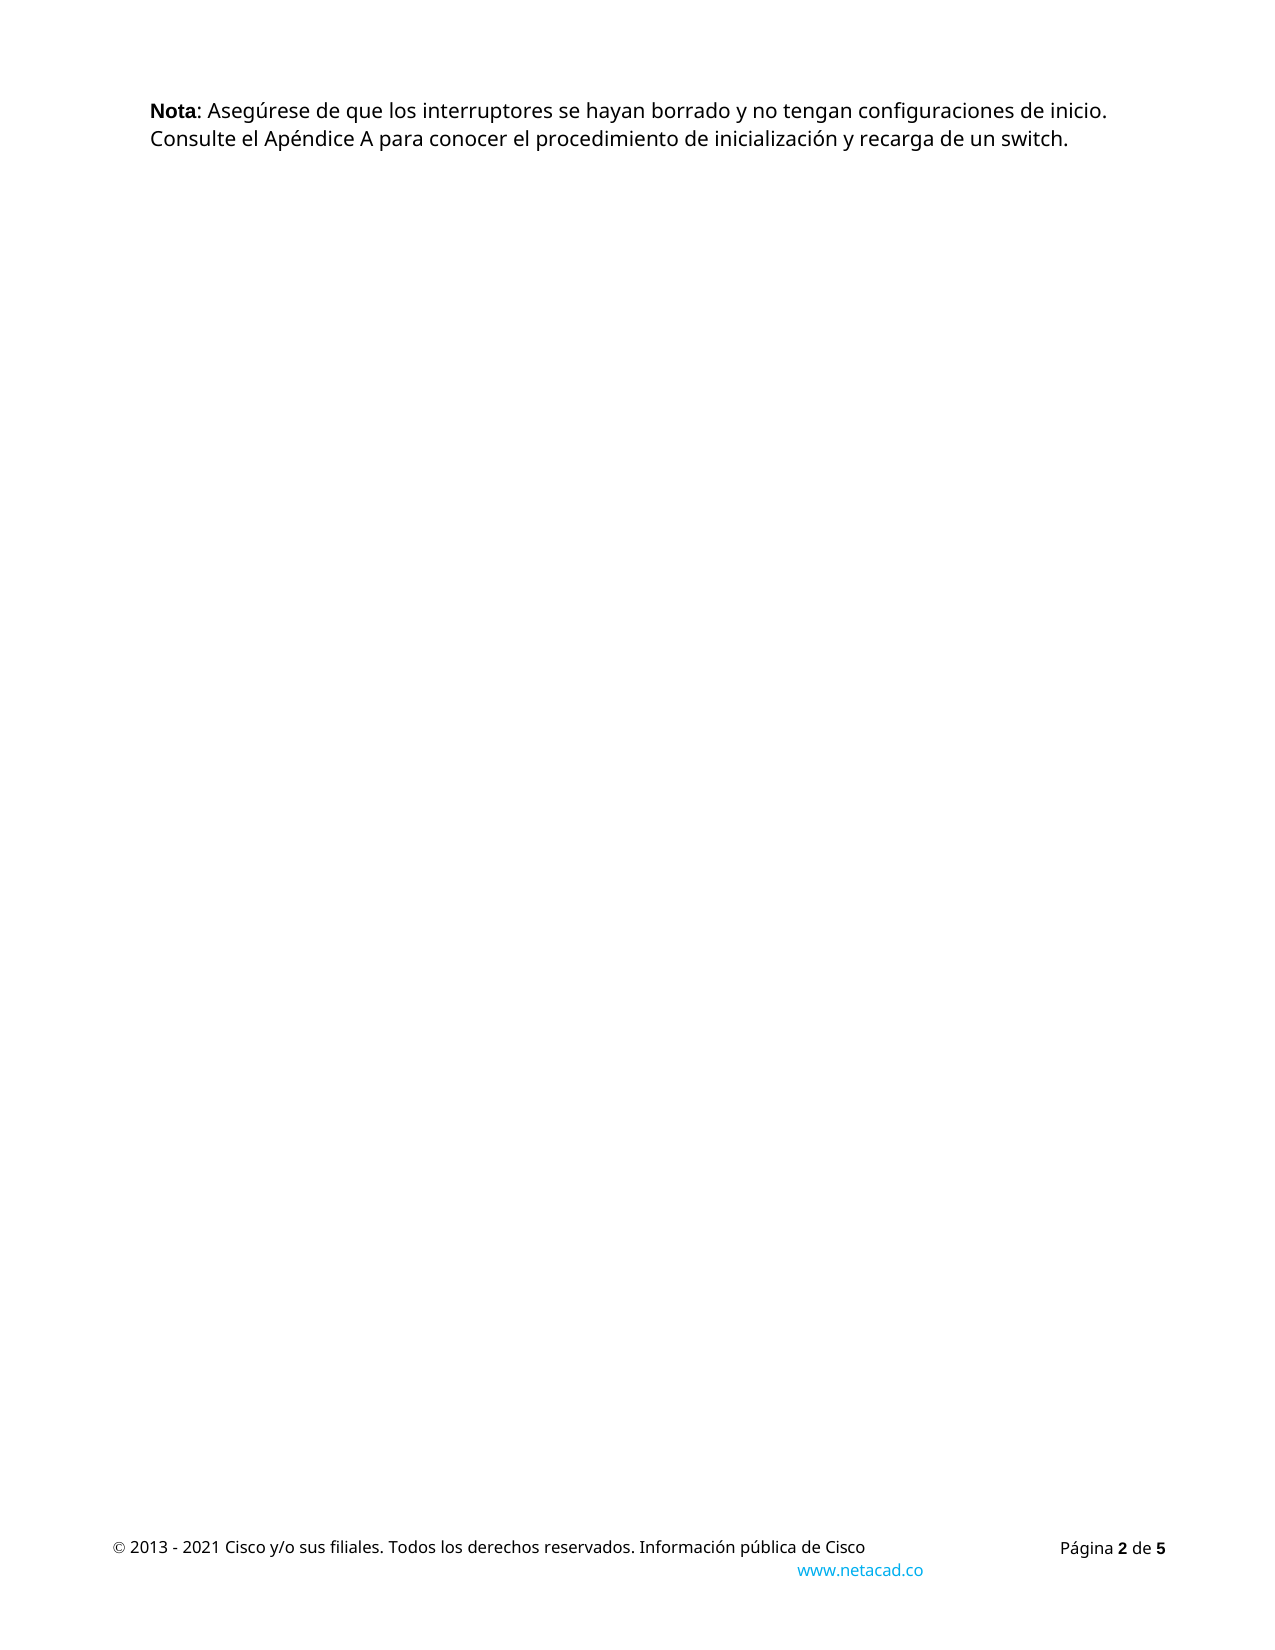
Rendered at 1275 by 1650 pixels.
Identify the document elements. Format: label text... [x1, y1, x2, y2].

text Nota: Asegúrese de que los interruptores se hayan borrado y no tengan configuraciones de inicio. Consulte el Apéndice A para conocer el procedimiento de inicialización y recarga de un switch. [150, 96, 1151, 153]
